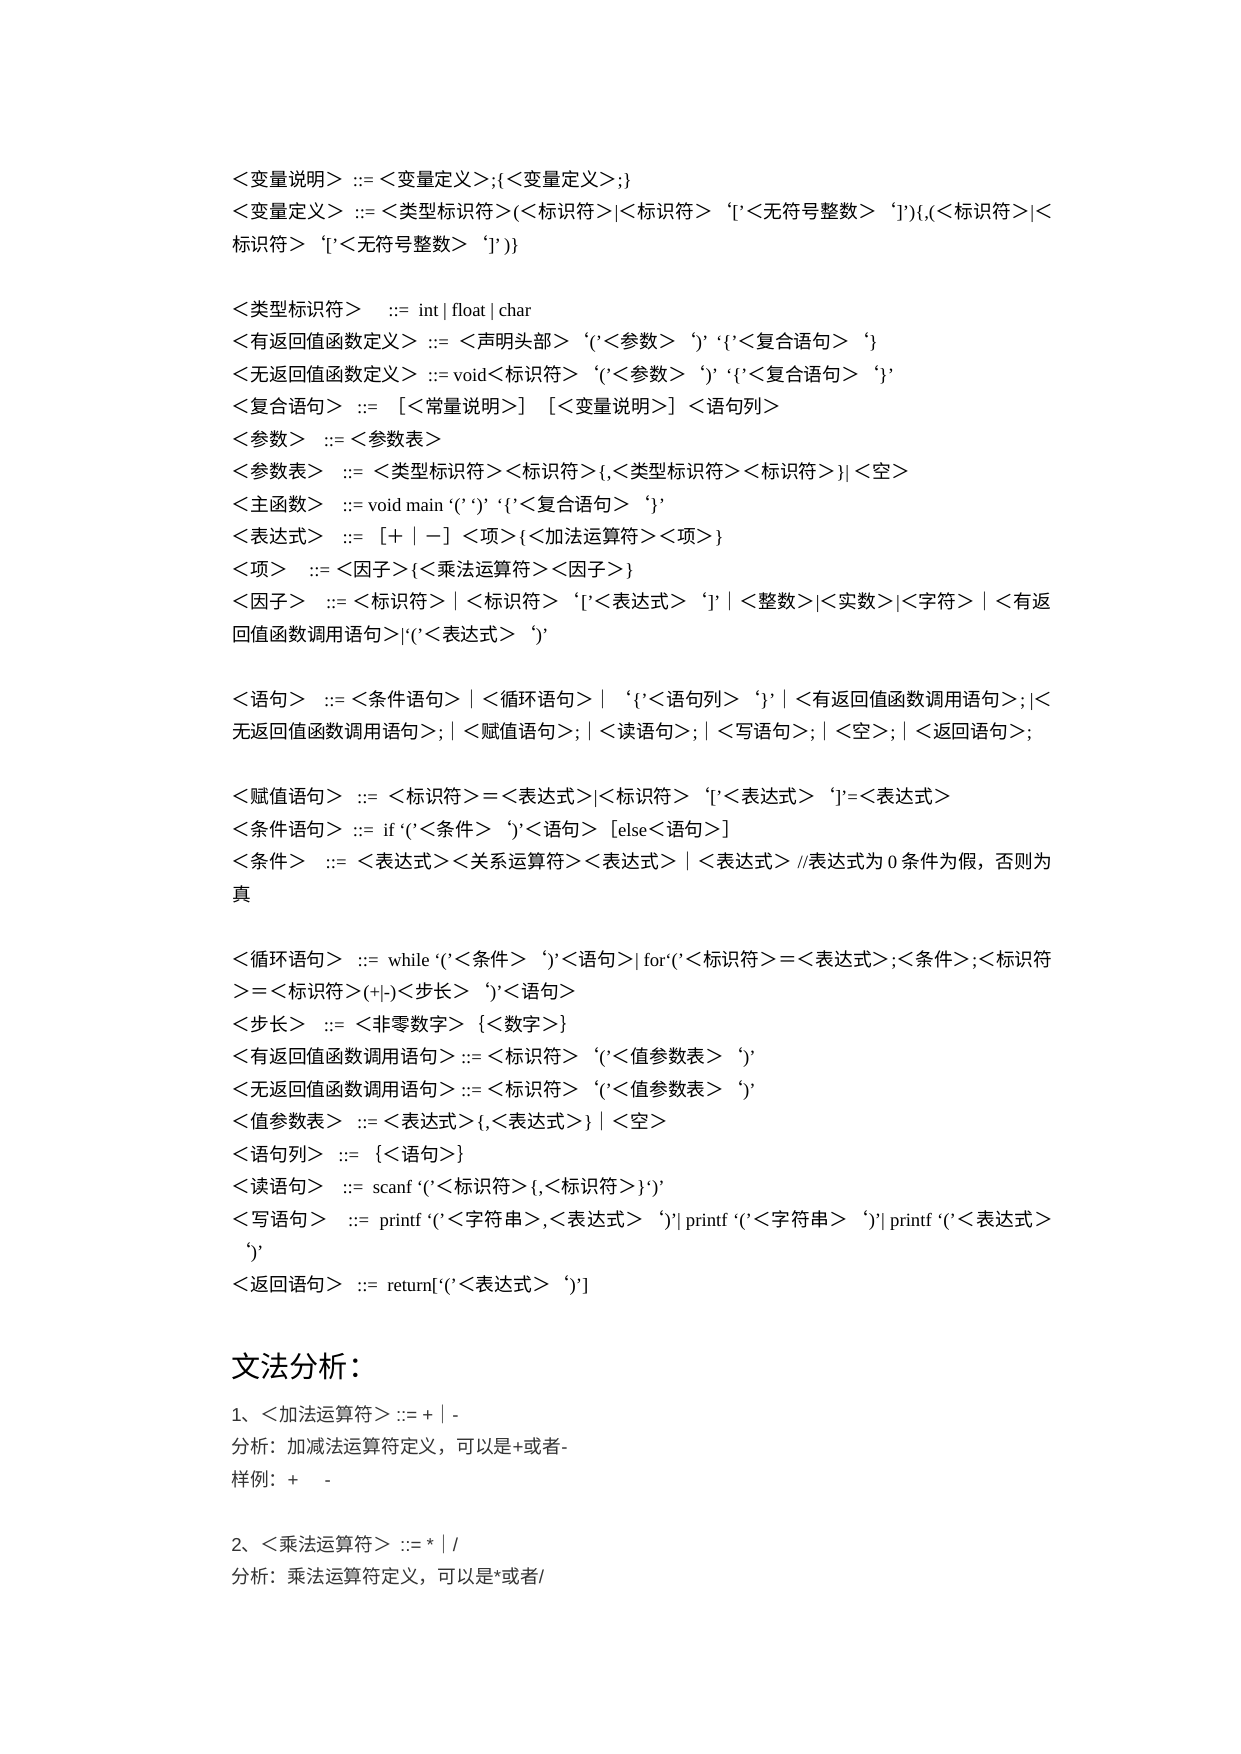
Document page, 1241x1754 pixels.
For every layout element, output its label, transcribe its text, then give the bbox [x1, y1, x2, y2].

text ＜条件语句＞ ::= if ‘(’＜条件＞‘)’＜语句＞［else＜语句＞］ [232, 812, 1053, 844]
text ＜值参数表＞ ::= ＜表达式＞{,＜表达式＞}｜＜空＞ [232, 1104, 1053, 1137]
text ＜主函数＞ ::= void main ‘(’ ‘)’ ‘{’＜复合语句＞‘}’ [232, 487, 1053, 519]
text ＜因子＞ ::= ＜标识符＞｜＜标识符＞‘[’＜表达式＞‘]’｜＜整数＞|＜实数＞|＜字符＞｜＜有返回值函数调用语句＞|‘(’＜表达式＞‘)’ [232, 584, 1053, 649]
text ＜参数表＞ ::= ＜类型标识符＞＜标识符＞{,＜类型标识符＞＜标识符＞}| ＜空＞ [232, 454, 1053, 487]
text ＜项＞ ::= ＜因子＞{＜乘法运算符＞＜因子＞} [232, 552, 1053, 584]
text ＜无返回值函数定义＞ ::= void＜标识符＞‘(’＜参数＞‘)’ ‘{’＜复合语句＞‘}’ [232, 357, 1053, 389]
text ＜语句列＞ ::= ｛＜语句＞｝ [232, 1137, 1053, 1169]
text 1、＜加法运算符＞ ::= +｜- [231, 1397, 1053, 1429]
text ＜条件＞ ::= ＜表达式＞＜关系运算符＞＜表达式＞｜＜表达式＞ //表达式为0条件为假，否则为真 [232, 844, 1053, 909]
text ＜复合语句＞ ::= ［＜常量说明＞］［＜变量说明＞］＜语句列＞ [232, 389, 1053, 422]
text 样例：+ - [231, 1462, 1053, 1494]
text 分析：加减法运算符定义，可以是+或者- [231, 1429, 1053, 1462]
text ＜表达式＞ ::= ［＋｜－］＜项＞{＜加法运算符＞＜项＞} [232, 519, 1053, 552]
text 分析：乘法运算符定义，可以是*或者/ [231, 1559, 1053, 1592]
text ＜读语句＞ ::= scanf ‘(’＜标识符＞{,＜标识符＞}‘)’ [232, 1169, 1053, 1202]
text ＜返回语句＞ ::= return[‘(’＜表达式＞‘)’] [232, 1267, 1053, 1299]
text ＜无返回值函数调用语句＞ ::= ＜标识符＞‘(’＜值参数表＞‘)’ [232, 1072, 1053, 1104]
text 2、＜乘法运算符＞ ::= *｜/ [231, 1494, 1053, 1559]
text ＜变量说明＞ ::= ＜变量定义＞;{＜变量定义＞;} [232, 162, 1053, 194]
text ＜有返回值函数调用语句＞ ::= ＜标识符＞‘(’＜值参数表＞‘)’ [232, 1039, 1053, 1072]
text ＜步长＞ ::= ＜非零数字＞｛＜数字＞｝ [232, 1007, 1053, 1039]
text ＜循环语句＞ ::= while ‘(’＜条件＞‘)’＜语句＞| for‘(’＜标识符＞＝＜表达式＞;＜条件＞;＜标识符＞＝＜标识符＞(+|-)＜步长＞‘)’＜语句＞ [232, 942, 1053, 1007]
text ＜参数＞ ::= ＜参数表＞ [232, 422, 1053, 454]
text 文法分析： [231, 1332, 1053, 1397]
text ＜赋值语句＞ ::= ＜标识符＞＝＜表达式＞|＜标识符＞‘[’＜表达式＞‘]’=＜表达式＞ [232, 779, 1053, 812]
text ＜类型标识符＞ ::= int | float | char [232, 292, 1053, 324]
text ＜语句＞ ::= ＜条件语句＞｜＜循环语句＞｜‘{’＜语句列＞‘}’｜＜有返回值函数调用语句＞; |＜无返回值函数调用语句＞;｜＜赋值语句＞;｜＜读语句＞;｜＜写语句＞;｜＜空＞;｜＜返回语句＞; [232, 682, 1053, 747]
text ＜有返回值函数定义＞ ::= ＜声明头部＞‘(’＜参数＞‘)’ ‘{’＜复合语句＞‘} [232, 324, 1053, 357]
text ＜变量定义＞ ::= ＜类型标识符＞(＜标识符＞|＜标识符＞‘[’＜无符号整数＞‘]’){,(＜标识符＞|＜标识符＞‘[’＜无符号整数＞‘]’ )} [232, 194, 1053, 259]
text ＜写语句＞ ::= printf ‘(’＜字符串＞,＜表达式＞‘)’| printf ‘(’＜字符串＞‘)’| printf ‘(’＜表达式＞‘)’ [232, 1202, 1053, 1267]
